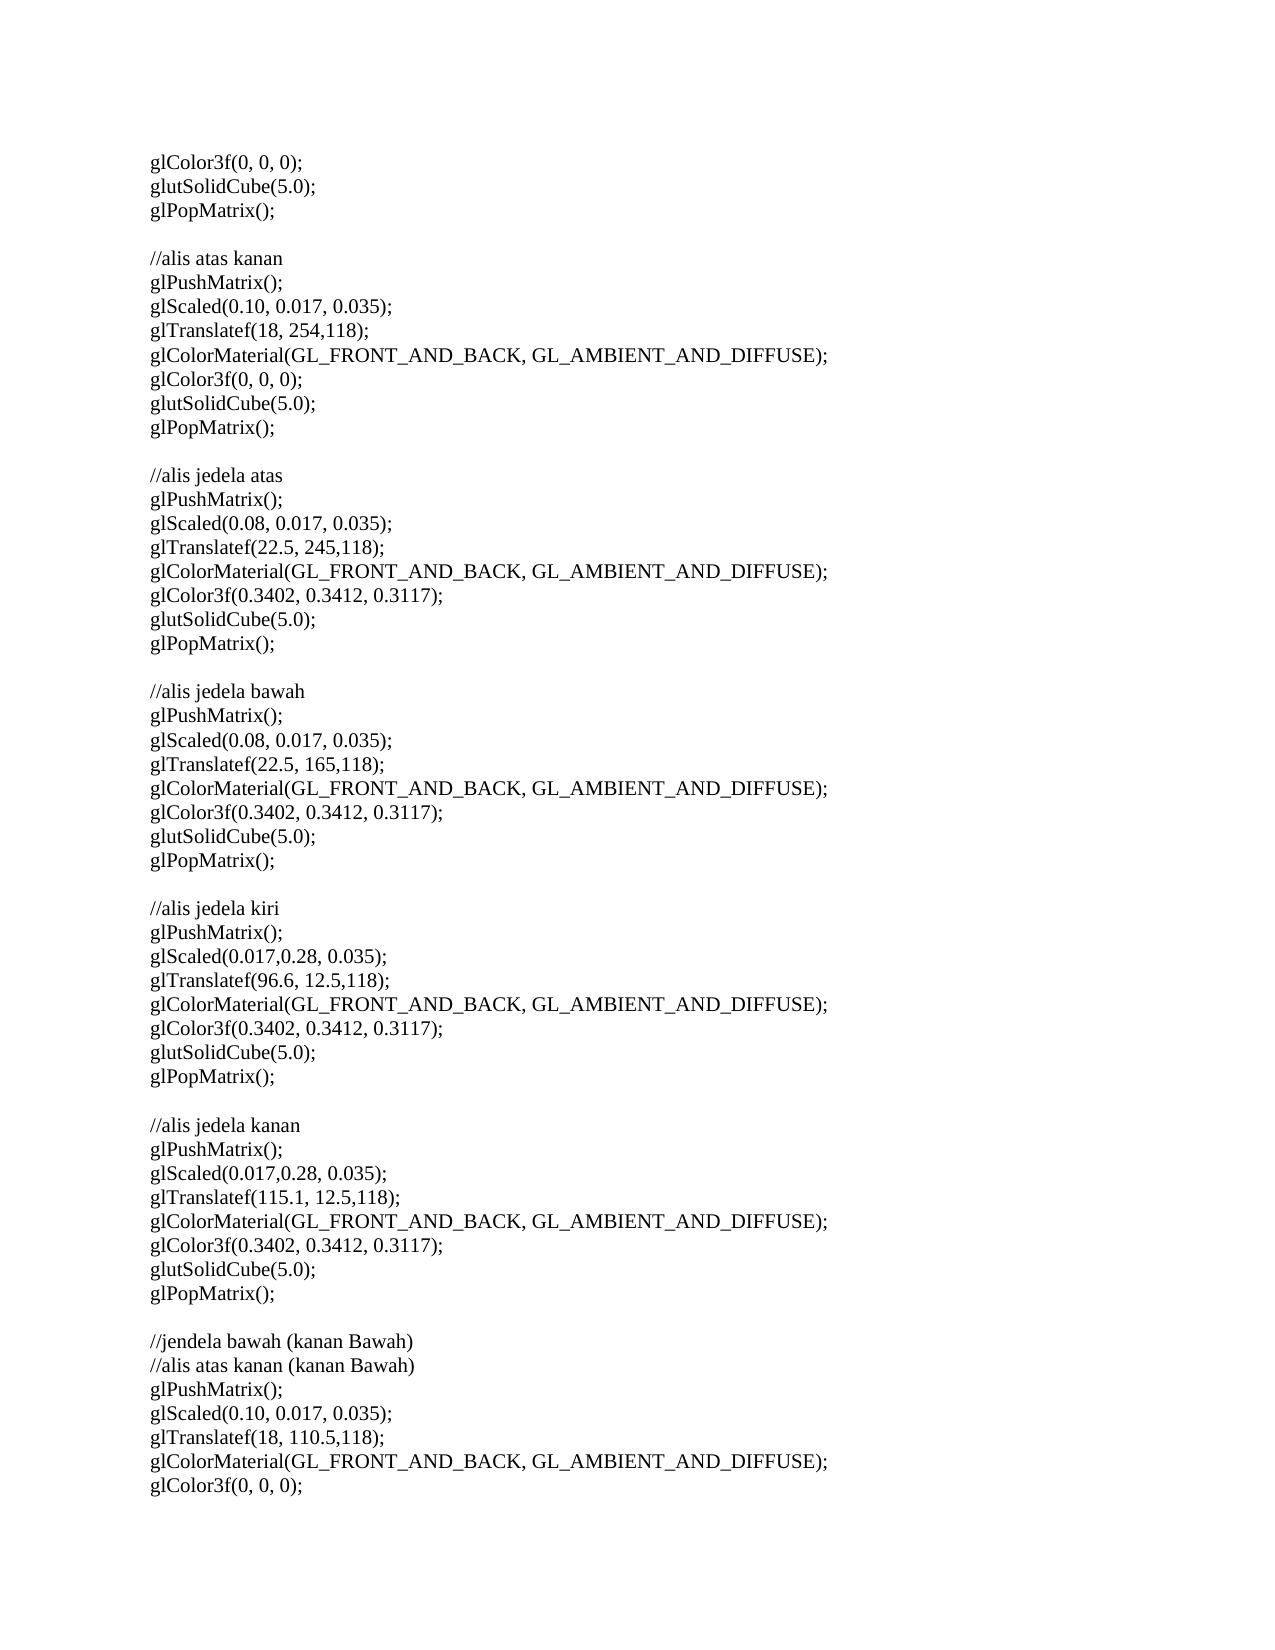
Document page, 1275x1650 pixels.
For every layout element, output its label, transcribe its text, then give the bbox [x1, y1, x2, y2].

text glTranslatef(22.5, 165,118); [150, 752, 1125, 776]
text //alis jedela kanan [150, 1112, 1125, 1137]
text glPopMatrix(); [150, 198, 1125, 222]
text glScaled(0.08, 0.017, 0.035); [150, 511, 1125, 535]
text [150, 342, 1125, 367]
text glPushMatrix(); [150, 270, 1125, 294]
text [150, 1449, 1125, 1473]
text glColor3f(0.3402, 0.3412, 0.3117); [150, 1233, 1125, 1257]
text glPopMatrix(); [150, 1064, 1125, 1088]
text glColor3f(0.3402, 0.3412, 0.3117); [150, 1016, 1125, 1040]
text glColor3f(0, 0, 0); [150, 150, 1125, 174]
text glutSolidCube(5.0); [150, 391, 1125, 415]
text glutSolidCube(5.0); [150, 1257, 1125, 1281]
text glPushMatrix(); [150, 487, 1125, 511]
text glTranslatef(18, 110.5,118); [150, 1425, 1125, 1449]
text glPushMatrix(); [150, 1137, 1125, 1161]
text glPopMatrix(); [150, 1281, 1125, 1305]
text glTranslatef(18, 254,118); [150, 318, 1125, 342]
text glColorMaterial(GL_FRONT_AND_BACK, GL_AMBIENT_AND_DIFFUSE); [150, 1209, 1125, 1233]
text glScaled(0.10, 0.017, 0.035); [150, 294, 1125, 318]
text glScaled(0.017,0.28, 0.035); [150, 944, 1125, 968]
text //alis jedela atas [150, 463, 1125, 487]
text glColor3f(0, 0, 0); [150, 367, 1125, 391]
text glColorMaterial(GL_FRONT_AND_BACK, GL_AMBIENT_AND_DIFFUSE); [150, 992, 1125, 1016]
text glPopMatrix(); [150, 848, 1125, 872]
text glTranslatef(115.1, 12.5,118); [150, 1185, 1125, 1209]
text glutSolidCube(5.0); [150, 174, 1125, 198]
text glPopMatrix(); [150, 631, 1125, 655]
text //alis jedela bawah [150, 679, 1125, 703]
text glScaled(0.08, 0.017, 0.035); [150, 727, 1125, 752]
text glColor3f(0, 0, 0); [150, 1473, 1125, 1497]
text //alis atas kanan (kanan Bawah) [150, 1353, 1125, 1377]
text glPushMatrix(); [150, 703, 1125, 727]
text glTranslatef(22.5, 245,118); [150, 535, 1125, 559]
text glColor3f(0.3402, 0.3412, 0.3117); [150, 583, 1125, 607]
text //jendela bawah (kanan Bawah) [150, 1329, 1125, 1353]
text glPushMatrix(); [150, 920, 1125, 944]
text //alis atas kanan [150, 246, 1125, 270]
text glColorMaterial(GL_FRONT_AND_BACK, GL_AMBIENT_AND_DIFFUSE); [150, 776, 1125, 800]
text glPopMatrix(); [150, 415, 1125, 439]
text glScaled(0.017,0.28, 0.035); [150, 1161, 1125, 1185]
text glutSolidCube(5.0); [150, 1040, 1125, 1064]
text //alis jedela kiri [150, 896, 1125, 920]
text glutSolidCube(5.0); [150, 824, 1125, 848]
text glScaled(0.10, 0.017, 0.035); [150, 1401, 1125, 1425]
text glPushMatrix(); [150, 1377, 1125, 1401]
text glutSolidCube(5.0); [150, 607, 1125, 631]
text glColorMaterial(GL_FRONT_AND_BACK, GL_AMBIENT_AND_DIFFUSE); [150, 559, 1125, 583]
text glTranslatef(96.6, 12.5,118); [150, 968, 1125, 992]
text glColor3f(0.3402, 0.3412, 0.3117); [150, 800, 1125, 824]
